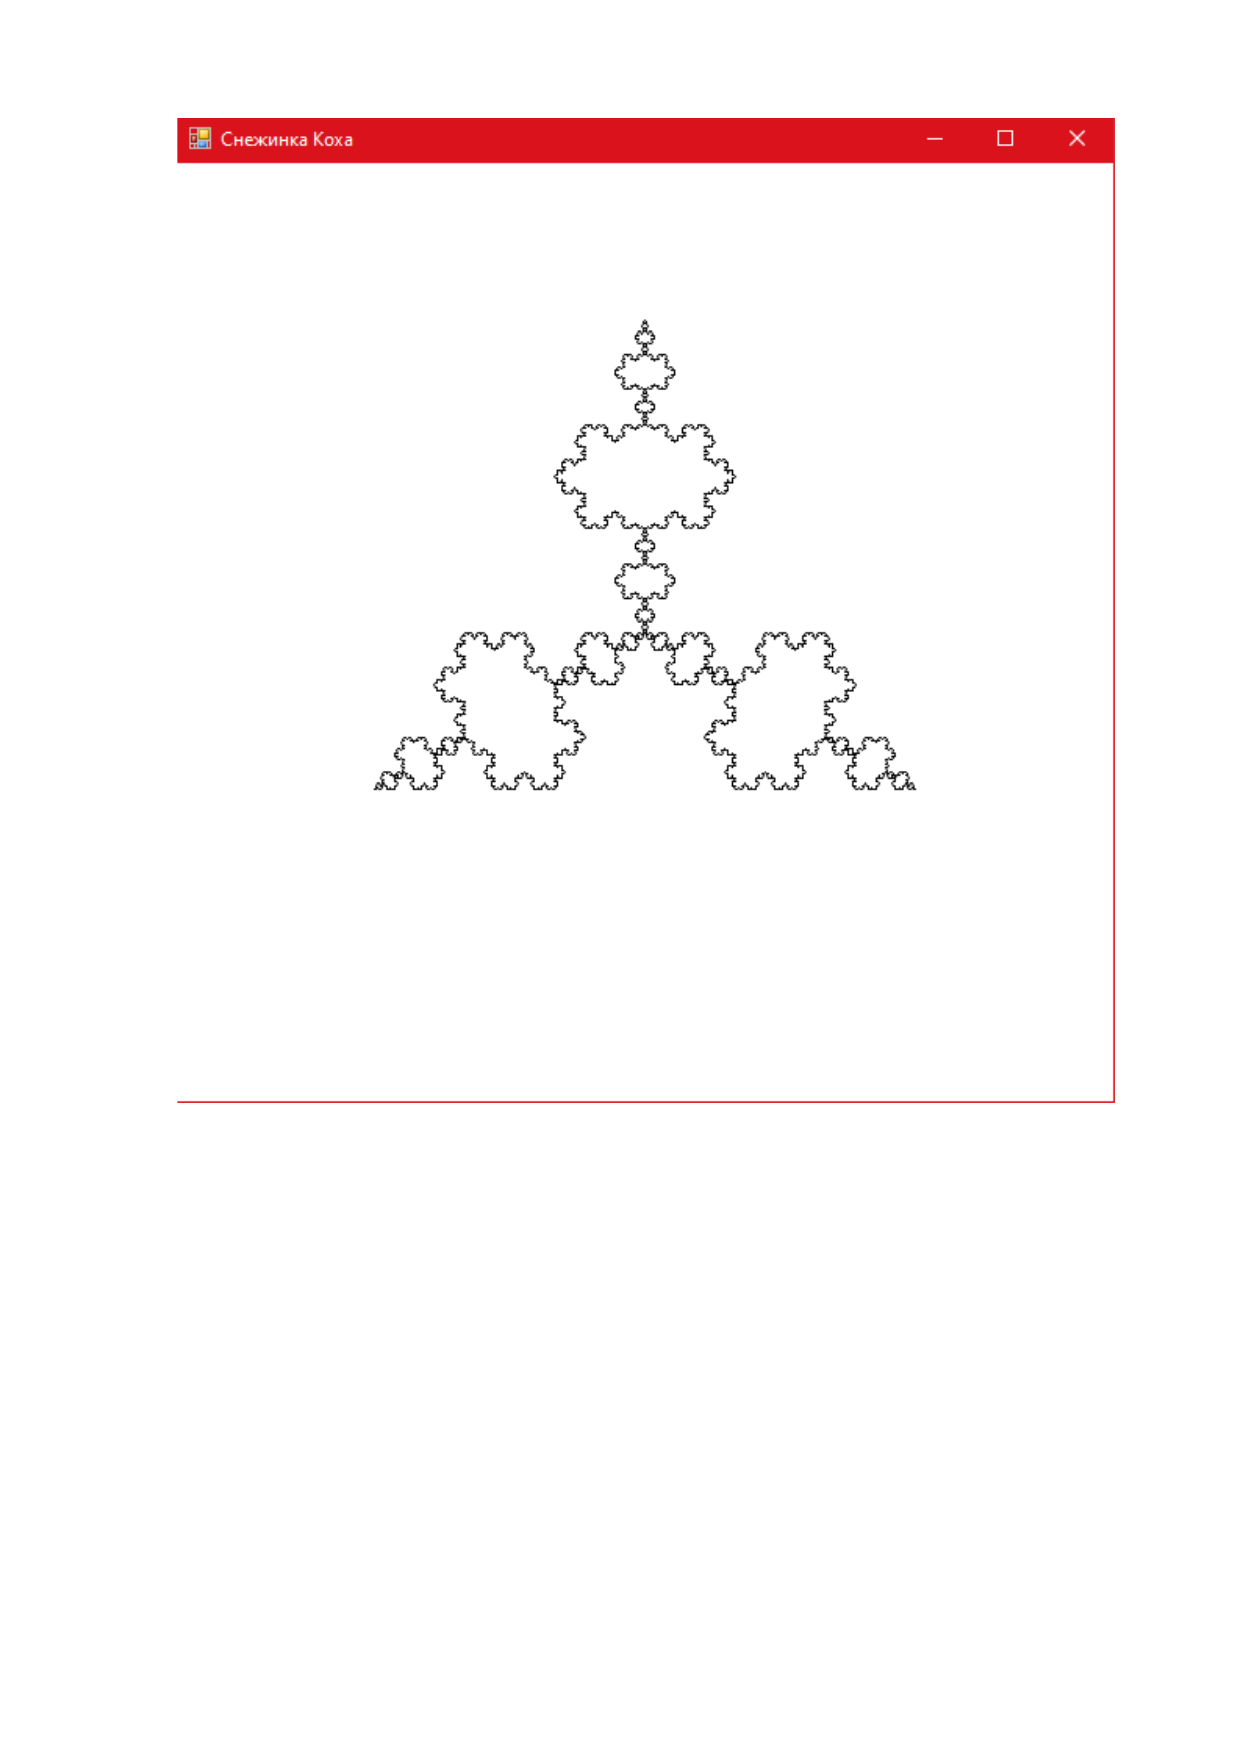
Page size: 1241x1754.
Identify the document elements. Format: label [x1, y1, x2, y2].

picture [177, 118, 1115, 1103]
